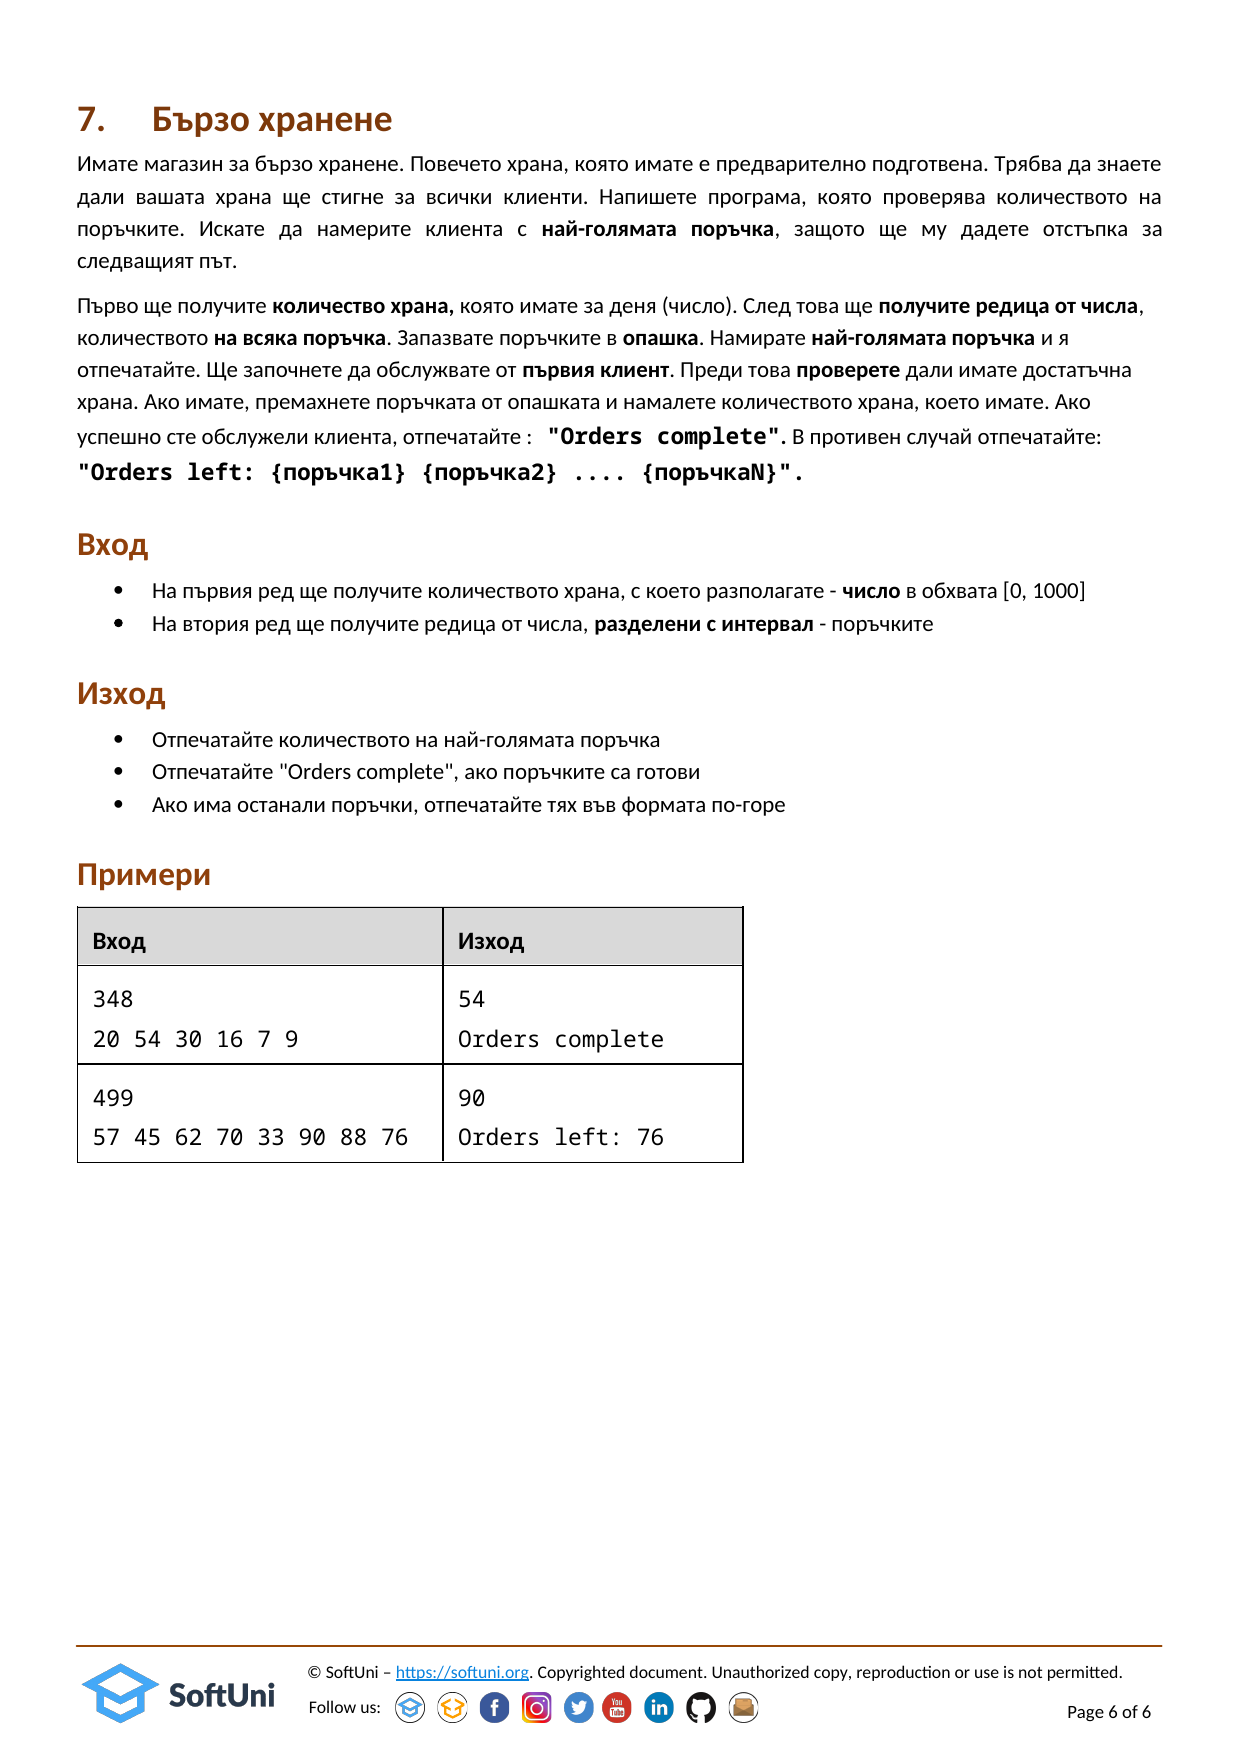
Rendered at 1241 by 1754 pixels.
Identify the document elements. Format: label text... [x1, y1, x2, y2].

table_header Вход [78, 908, 442, 964]
list Отпечатайте "Orders complete", ако поръчките са готови [114, 757, 1163, 786]
text Имате магазин за бързо хранене. Повечето храна, която имате е предварително подготвена. Трябва да знаете дали вашата храна ще стигне за всички клиенти. Напишете програма, която проверява количеството на поръчките. Искате да намерите клиента с най-голямата поръчка, защото ще му дадете отстъпка за следващият път. [77, 149, 1163, 274]
picture [644, 1714, 653, 1723]
list Отпечатайте количеството на най-голямата поръчка [114, 725, 1163, 753]
picture [437, 1692, 468, 1723]
picture [665, 1692, 674, 1701]
picture [564, 1692, 594, 1723]
table_cell 499 57 45 62 70 33 90 88 76 [78, 1065, 442, 1161]
subtitle Бързо хранене [77, 95, 1163, 141]
picture [644, 1692, 653, 1701]
list На първия ред ще получите количеството храна, с което разполагате - число в обхвата [0, 1000] [114, 576, 1163, 604]
subtitle Примери [77, 853, 1163, 894]
picture [665, 1714, 674, 1723]
table_cell 348 20 54 30 16 7 9 [78, 966, 442, 1063]
picture [728, 1692, 759, 1723]
subtitle Вход [77, 523, 1163, 564]
picture [395, 1692, 425, 1723]
subtitle Изход [77, 672, 1163, 713]
picture [658, 1705, 667, 1714]
picture [602, 1692, 632, 1723]
list Ако има останали поръчки, отпечатайте тях във формата по-горе [114, 790, 1163, 818]
table_header Изход [444, 908, 742, 964]
table_cell 90 Orders left: 76 [444, 1065, 742, 1161]
table_cell 54 Orders complete [444, 966, 742, 1063]
list На втория ред ще получите редица от числа, разделени с интервал - поръчките [114, 609, 1163, 637]
picture [75, 1658, 281, 1729]
picture [479, 1692, 510, 1723]
text Първо ще получите количество храна, която имате за деня (число). След това ще получите редица от числа, количеството на всяка поръчка. Запазвате поръчките в опашка. Намирате най-голямата поръчка и я отпечатайте. Ще започнете да обслужвате от първия клиент. Преди това проверете дали имате достатъчна храна. Ако имате, премахнете поръчката от опашката и намалете количеството храна, което имате. Ако успешно сте обслужели клиента, отпечатайте : "Orders complete". В противен случай отпечатайте: "Orders left: {поръчка1} {поръчка2} .... {поръчкаN}". [77, 291, 1163, 487]
picture [686, 1692, 716, 1723]
picture [522, 1692, 552, 1723]
